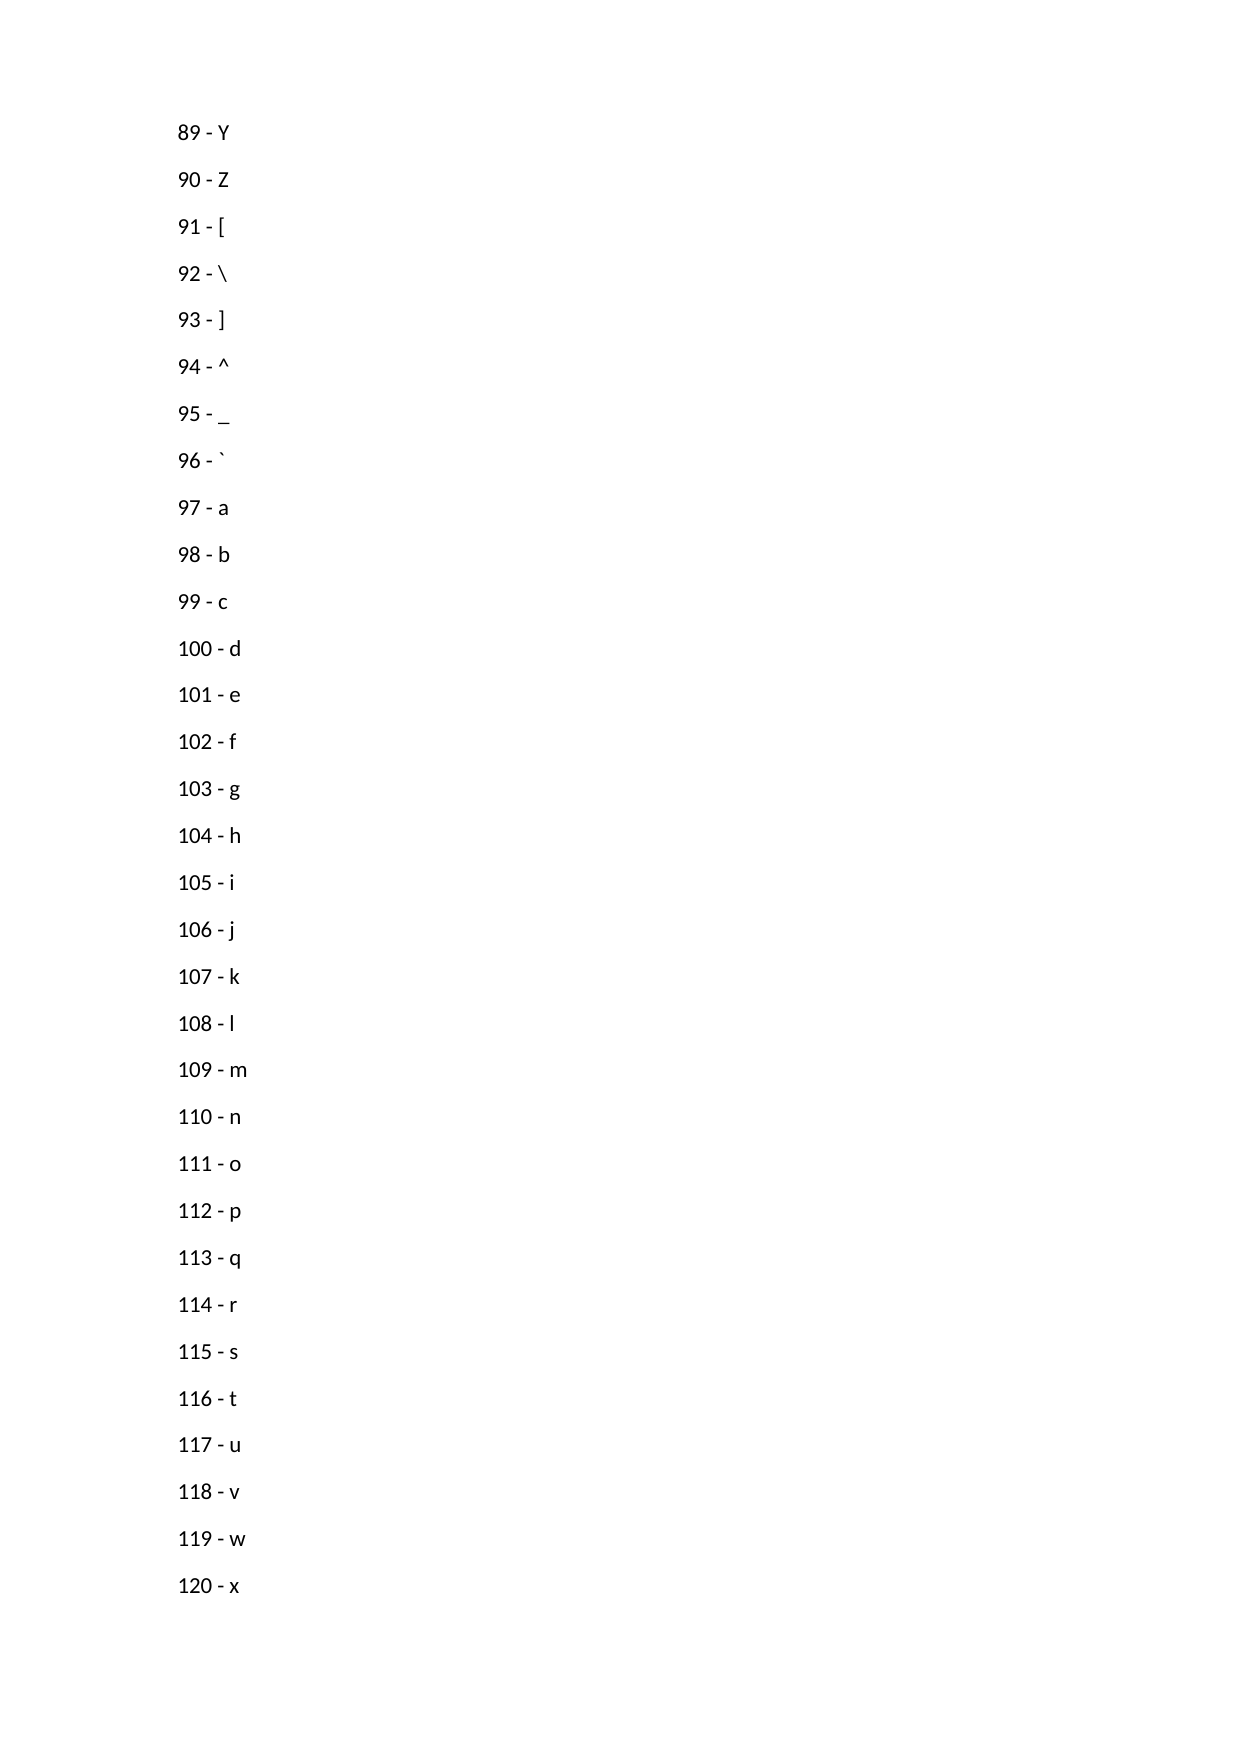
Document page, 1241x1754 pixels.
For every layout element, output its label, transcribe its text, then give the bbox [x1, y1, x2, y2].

text 106 - j [177, 915, 1152, 943]
text 112 - p [177, 1196, 1152, 1224]
text 102 - f [177, 727, 1152, 756]
text 103 - g [177, 774, 1152, 802]
text 93 - ] [177, 306, 1152, 334]
text 118 - v [177, 1477, 1152, 1506]
text 104 - h [177, 821, 1152, 849]
text 90 - Z [177, 165, 1152, 193]
text 101 - e [177, 681, 1152, 709]
text 91 - [ [177, 212, 1152, 240]
text 100 - d [177, 634, 1152, 662]
text 99 - c [177, 587, 1152, 615]
text 98 - b [177, 540, 1152, 568]
text 115 - s [177, 1337, 1152, 1365]
text 95 - _ [177, 399, 1152, 427]
text 114 - r [177, 1290, 1152, 1318]
text 107 - k [177, 962, 1152, 990]
text 119 - w [177, 1524, 1152, 1552]
text 92 - \ [177, 259, 1152, 287]
text 120 - x [177, 1571, 1152, 1599]
text 117 - u [177, 1431, 1152, 1459]
text 113 - q [177, 1243, 1152, 1271]
text 111 - o [177, 1149, 1152, 1177]
text 110 - n [177, 1102, 1152, 1131]
text 108 - l [177, 1009, 1152, 1037]
text 97 - a [177, 493, 1152, 521]
text 109 - m [177, 1056, 1152, 1084]
text 105 - i [177, 868, 1152, 896]
text 116 - t [177, 1384, 1152, 1412]
text 94 - ^ [177, 352, 1152, 381]
text 89 - Y [177, 118, 1152, 146]
text 96 - ` [177, 446, 1152, 474]
